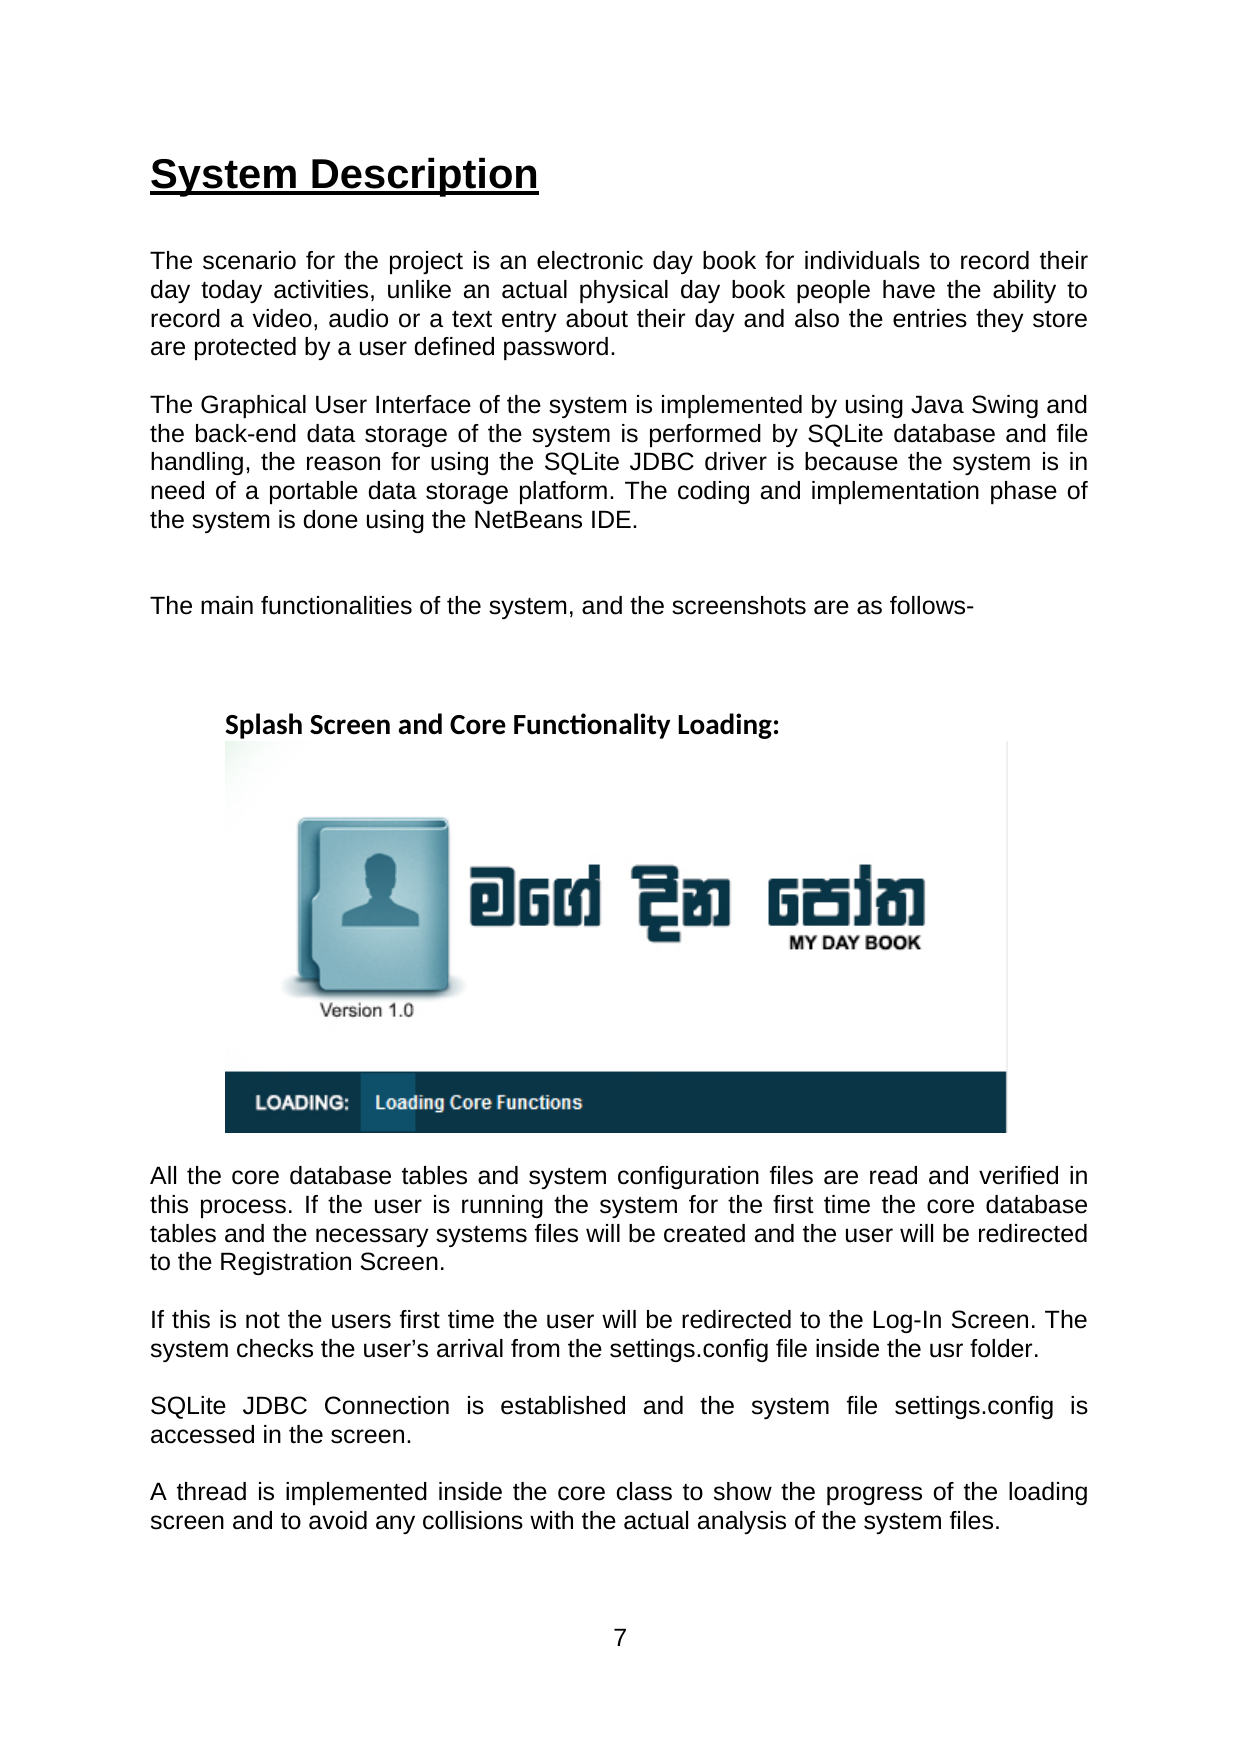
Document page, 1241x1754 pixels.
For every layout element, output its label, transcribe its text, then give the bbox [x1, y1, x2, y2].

text Splash Screen and Core Functionality Loading: [225, 706, 1090, 742]
text SQLite JDBC Connection is established and the system file settings.config is accessed in the screen. [150, 1391, 1090, 1449]
subtitle System Description [150, 149, 1090, 197]
picture [225, 741, 1008, 1133]
text If this is not the users first time the user will be redirected to the Log-In Screen. The system checks the user’s arrival from the settings.config file inside the usr folder. [150, 1305, 1090, 1362]
text The main functionalities of the system, and the screenshots are as follows- [150, 591, 1090, 620]
text All the core database tables and system configuration files are read and verified in this process. If the user is running the system for the first time the core database tables and the necessary systems files will be created and the user will be redirected to the Registration Screen. [150, 1161, 1090, 1276]
text A thread is implemented inside the core class to show the progress of the loading screen and to avoid any collisions with the actual analysis of the system files. [150, 1477, 1090, 1535]
text The Graphical User Interface of the system is implemented by using Java Swing and the back-end data storage of the system is performed by SQLite database and file handling, the reason for using the SQLite JDBC driver is because the system is in need of a portable data storage platform. The coding and implementation phase of the system is done using the NetBeans IDE. [150, 390, 1090, 533]
text The scenario for the project is an electronic day book for individuals to record their day today activities, unlike an actual physical day book people have the ability to record a video, audio or a text entry about their day and also the entries they store are protected by a user defined password. [150, 246, 1090, 361]
